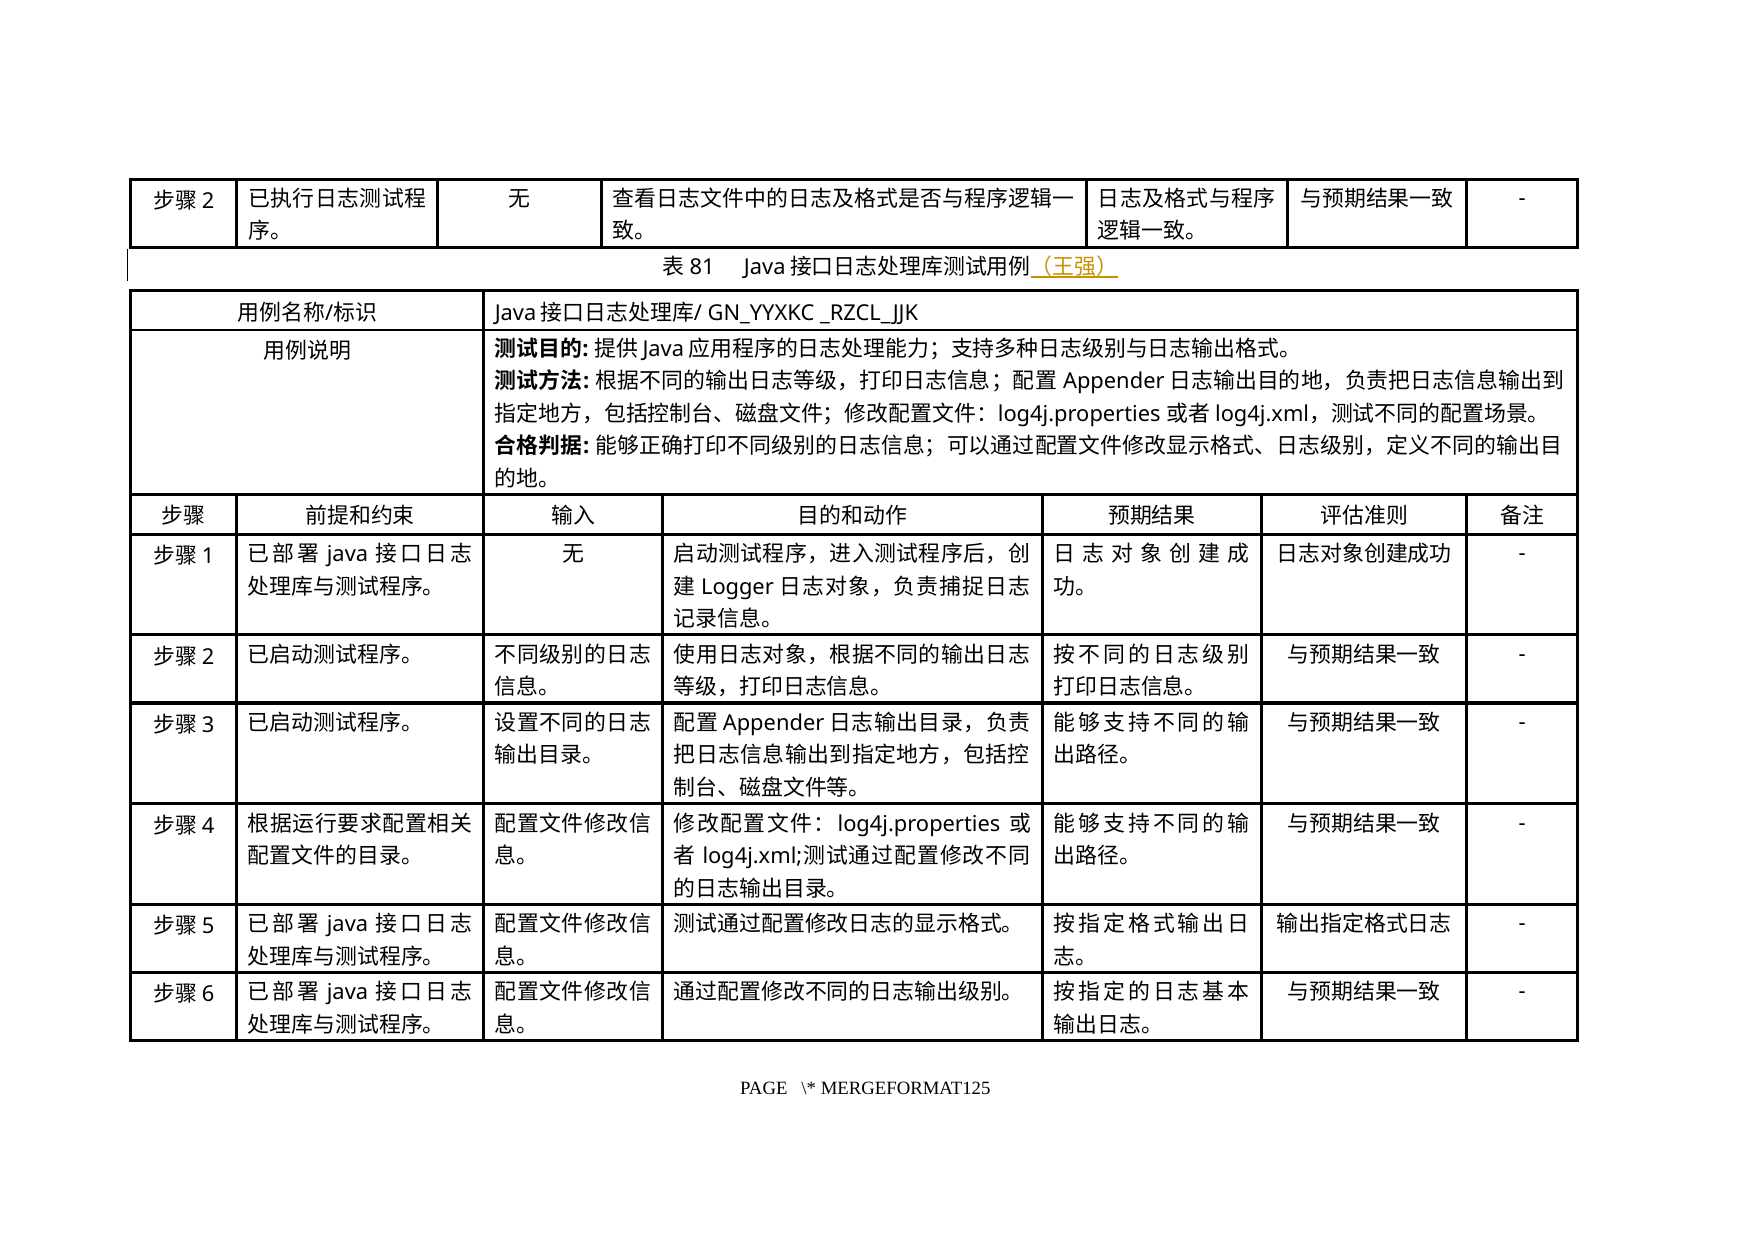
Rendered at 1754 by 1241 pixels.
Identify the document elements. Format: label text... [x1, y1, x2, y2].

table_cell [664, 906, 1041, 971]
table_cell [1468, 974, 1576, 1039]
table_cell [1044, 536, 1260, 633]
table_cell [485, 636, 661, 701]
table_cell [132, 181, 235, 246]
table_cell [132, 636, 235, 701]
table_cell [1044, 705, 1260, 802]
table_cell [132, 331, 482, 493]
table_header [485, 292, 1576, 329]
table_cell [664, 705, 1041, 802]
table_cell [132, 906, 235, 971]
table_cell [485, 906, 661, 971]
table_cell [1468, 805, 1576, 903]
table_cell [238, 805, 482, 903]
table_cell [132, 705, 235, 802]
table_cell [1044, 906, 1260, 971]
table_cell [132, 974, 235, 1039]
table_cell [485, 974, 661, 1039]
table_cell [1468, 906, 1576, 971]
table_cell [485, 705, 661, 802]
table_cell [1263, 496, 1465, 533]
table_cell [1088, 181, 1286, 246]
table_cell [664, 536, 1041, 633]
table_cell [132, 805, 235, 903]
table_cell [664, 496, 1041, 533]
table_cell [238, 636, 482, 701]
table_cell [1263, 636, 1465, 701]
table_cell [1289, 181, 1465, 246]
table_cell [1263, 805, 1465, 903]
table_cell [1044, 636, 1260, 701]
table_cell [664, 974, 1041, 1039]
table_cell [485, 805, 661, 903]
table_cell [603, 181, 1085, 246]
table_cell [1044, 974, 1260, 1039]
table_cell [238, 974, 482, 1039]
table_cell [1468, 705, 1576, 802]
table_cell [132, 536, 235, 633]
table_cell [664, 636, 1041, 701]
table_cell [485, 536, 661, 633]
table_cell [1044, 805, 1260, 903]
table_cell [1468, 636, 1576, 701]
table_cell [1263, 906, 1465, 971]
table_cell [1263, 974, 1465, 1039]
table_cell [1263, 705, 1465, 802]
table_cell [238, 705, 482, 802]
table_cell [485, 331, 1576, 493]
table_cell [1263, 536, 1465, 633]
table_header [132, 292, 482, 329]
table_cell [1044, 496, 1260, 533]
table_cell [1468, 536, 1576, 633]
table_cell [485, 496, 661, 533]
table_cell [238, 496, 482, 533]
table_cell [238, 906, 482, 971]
list Java接口日志处理库测试用例 [192, 249, 1588, 281]
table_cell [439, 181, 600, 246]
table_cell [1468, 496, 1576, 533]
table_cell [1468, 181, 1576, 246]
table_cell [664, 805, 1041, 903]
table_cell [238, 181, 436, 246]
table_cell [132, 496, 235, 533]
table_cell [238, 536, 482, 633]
